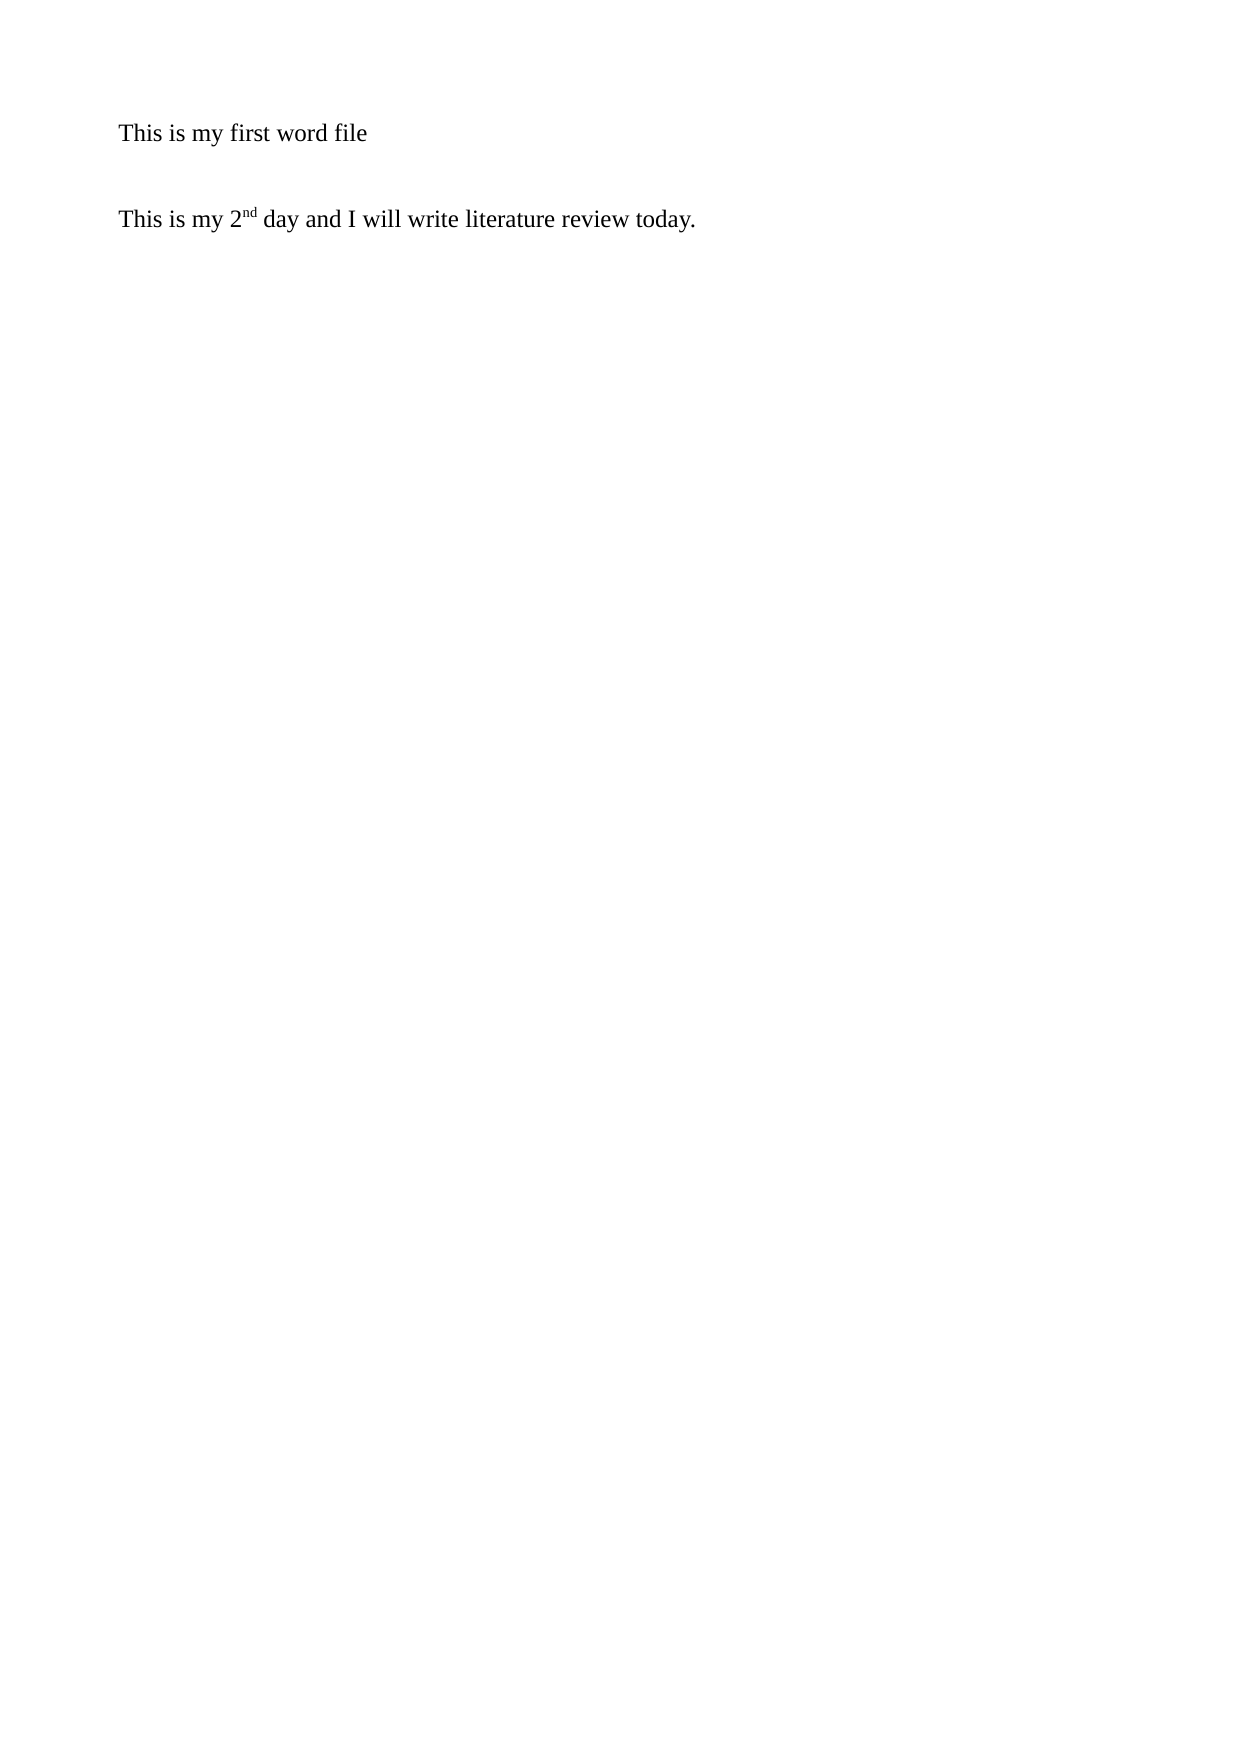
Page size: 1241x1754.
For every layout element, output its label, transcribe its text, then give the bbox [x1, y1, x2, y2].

text This is my 2nd day and I will write literature review today. [118, 204, 1122, 233]
text This is my first word file [118, 118, 1122, 147]
